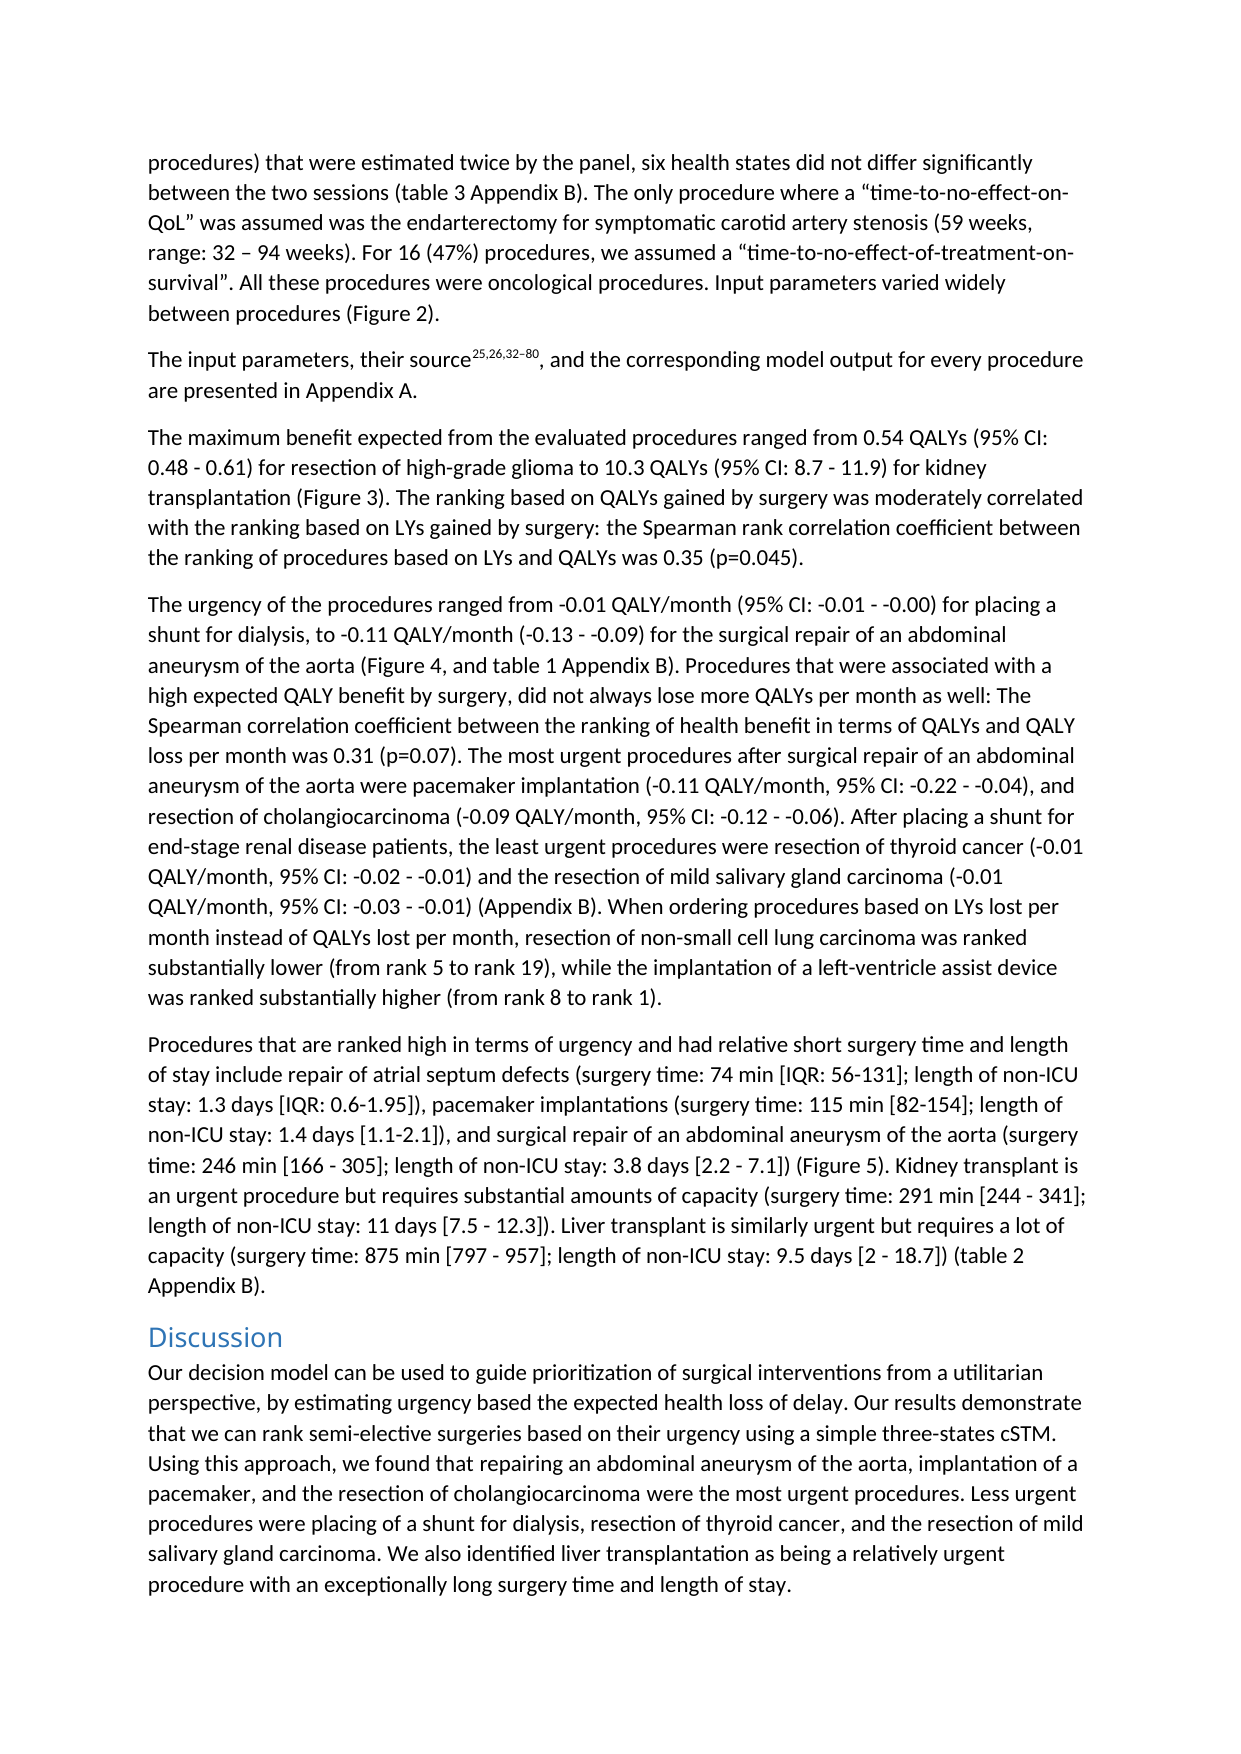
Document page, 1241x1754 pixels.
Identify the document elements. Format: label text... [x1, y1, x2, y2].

subtitle Discussion [148, 1318, 1093, 1355]
text Procedures that are ranked high in terms of urgency and had relative short surgery time and length of stay include repair of atrial septum defects (surgery time: 74 min [IQR: 56-131]; length of non-ICU stay: 1.3 days [IQR: 0.6-1.95]), pacemaker implantations (surgery time: 115 min [82-154]; length of non-ICU stay: 1.4 days [1.1-2.1]), and surgical repair of an abdominal aneurysm of the aorta (surgery time: 246 min [166 - 305]; length of non-ICU stay: 3.8 days [2.2 - 7.1]) (Figure 5). Kidney transplant is an urgent procedure but requires substantial amounts of capacity (surgery time: 291 min [244 - 341]; length of non-ICU stay: 11 days [7.5 - 12.3]). Liver transplant is similarly urgent but requires a lot of capacity (surgery time: 875 min [797 - 957]; length of non-ICU stay: 9.5 days [2 - 18.7]) (table 2 Appendix B). [148, 1030, 1093, 1299]
text The maximum benefit expected from the evaluated procedures ranged from 0.54 QALYs (95% CI: 0.48 - 0.61) for resection of high-grade glioma to 10.3 QALYs (95% CI: 8.7 - 11.9) for kidney transplantation (Figure 3). The ranking based on QALYs gained by surgery was moderately correlated with the ranking based on LYs gained by surgery: the Spearman rank correlation coefficient between the ranking of procedures based on LYs and QALYs was 0.35 (p=0.045). [148, 423, 1093, 571]
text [148, 148, 1093, 327]
text The urgency of the procedures ranged from -0.01 QALY/month (95% CI: -0.01 - -0.00) for placing a shunt for dialysis, to -0.11 QALY/month (-0.13 - -0.09) for the surgical repair of an abdominal aneurysm of the aorta (Figure 4, and table 1 Appendix B). Procedures that were associated with a high expected QALY benefit by surgery, did not always lose more QALYs per month as well: The Spearman correlation coefficient between the ranking of health benefit in terms of QALYs and QALY loss per month was 0.31 (p=0.07). The most urgent procedures after surgical repair of an abdominal aneurysm of the aorta were pacemaker implantation (-0.11 QALY/month, 95% CI: -0.22 - -0.04), and resection of cholangiocarcinoma (-0.09 QALY/month, 95% CI: -0.12 - -0.06). After placing a shunt for end-stage renal disease patients, the least urgent procedures were resection of thyroid cancer (-0.01 QALY/month, 95% CI: -0.02 - -0.01) and the resection of mild salivary gland carcinoma (-0.01 QALY/month, 95% CI: -0.03 - -0.01) (Appendix B). When ordering procedures based on LYs lost per month instead of QALYs lost per month, resection of non-small cell lung carcinoma was ranked substantially lower (from rank 5 to rank 19), while the implantation of a left-ventricle assist device was ranked substantially higher (from rank 8 to rank 1). [148, 590, 1093, 1011]
text Our decision model can be used to guide prioritization of surgical interventions from a utilitarian perspective, by estimating urgency based the expected health loss of delay. Our results demonstrate that we can rank semi-elective surgeries based on their urgency using a simple three-states cSTM. Using this approach, we found that repairing an abdominal aneurysm of the aorta, implantation of a pacemaker, and the resection of cholangiocarcinoma were the most urgent procedures. Less urgent procedures were placing of a shunt for dialysis, resection of thyroid cancer, and the resection of mild salivary gland carcinoma. We also identified liver transplantation as being a relatively urgent procedure with an exceptionally long surgery time and length of stay. [148, 1358, 1093, 1598]
text The input parameters, their source25,26,32–80, and the corresponding model output for every procedure are presented in Appendix A. [148, 346, 1093, 404]
